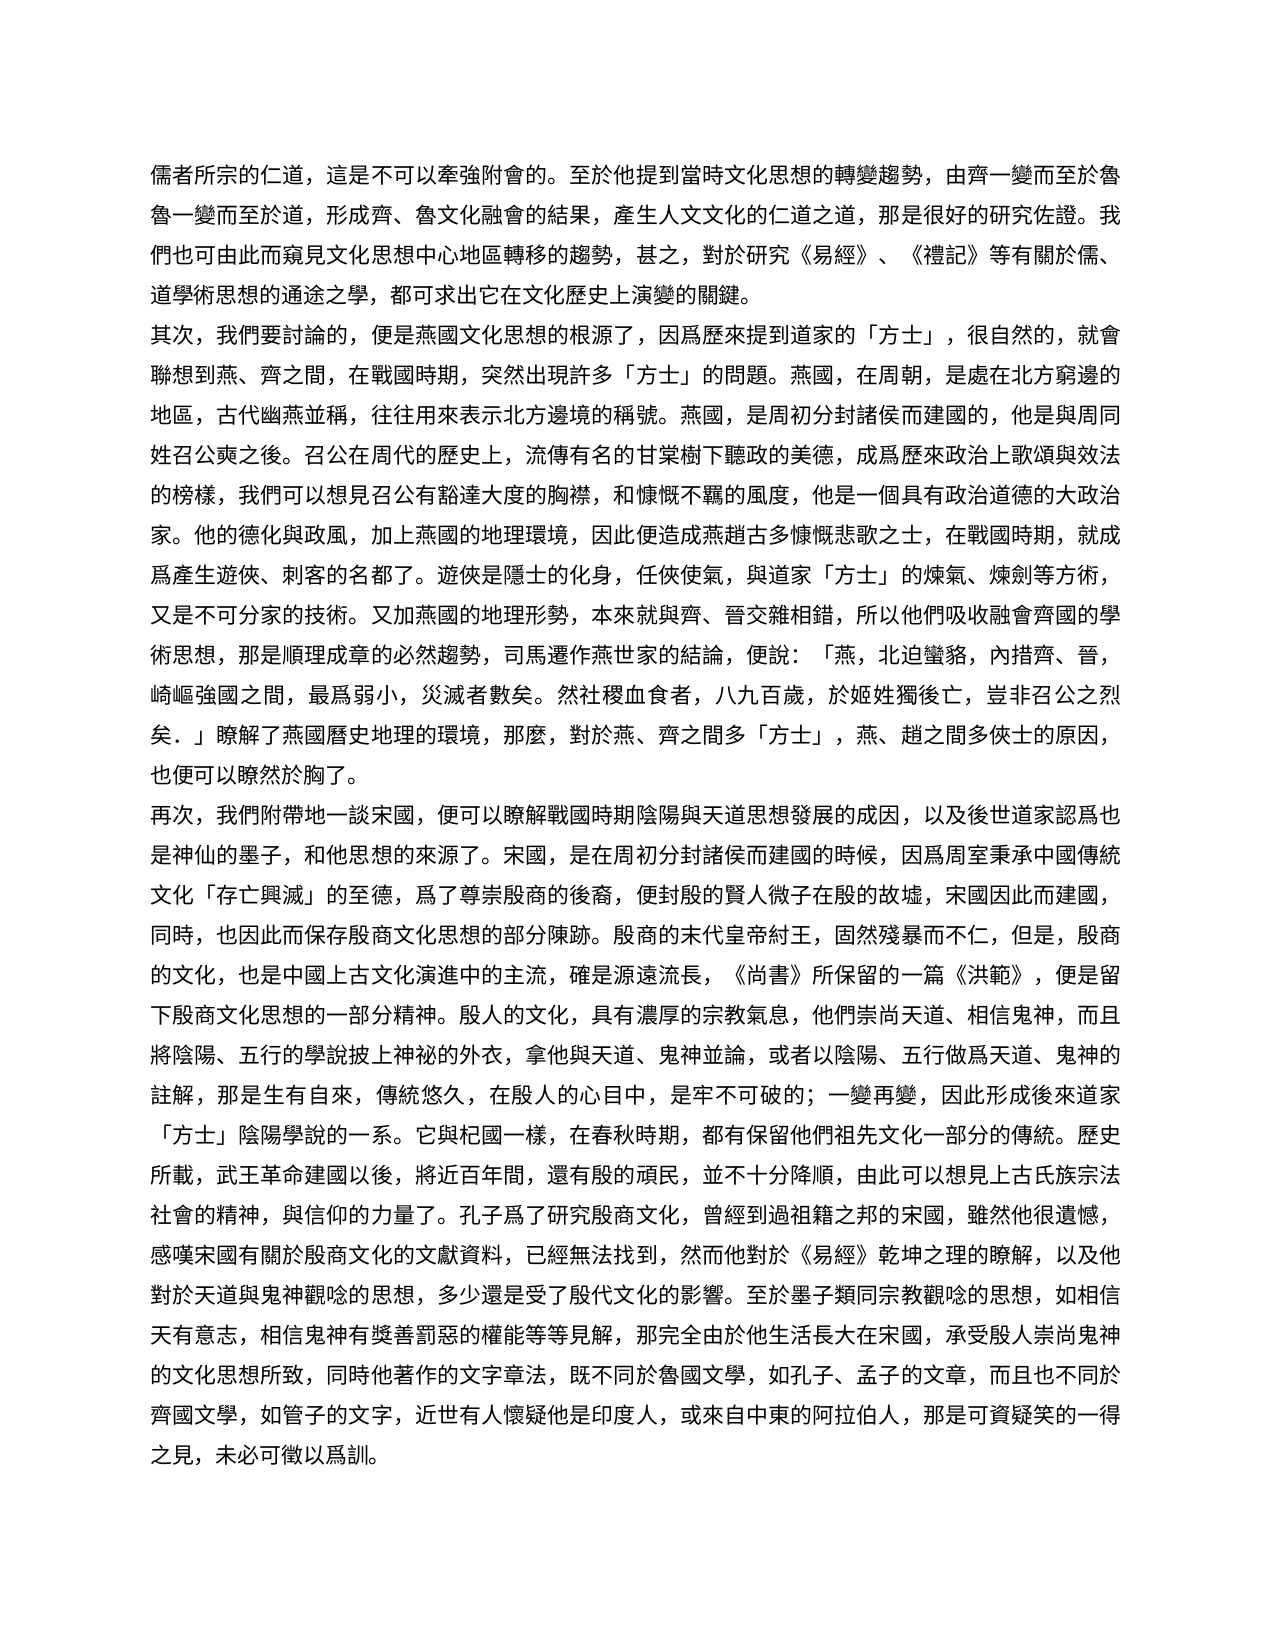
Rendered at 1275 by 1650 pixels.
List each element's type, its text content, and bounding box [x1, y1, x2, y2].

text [150, 150, 1125, 310]
text 再次，我們附帶地一談宋國，便可以瞭解戰國時期陰陽與天道思想發展的成因，以及後世道家認爲也是神仙的墨子，和他思想的來源了。宋國，是在周初分封諸侯而建國的時候，因爲周室秉承中國傳統文化「存亡興滅」的至德，爲了尊崇殷商的後裔，便封殷的賢人微子在殷的故墟，宋國因此而建國，同時，也因此而保存殷商文化思想的部分陳跡。殷商的末代皇帝紂王，固然殘暴而不仁，但是，殷商的文化，也是中國上古文化演進中的主流，確是源遠流長，《尚書》所保留的一篇《洪範》，便是留下殷商文化思想的一部分精神。殷人的文化，具有濃厚的宗教氣息，他們崇尚天道、相信鬼神，而且將陰陽、五行的學說披上神祕的外衣，拿他與天道、鬼神並論，或者以陰陽、五行做爲天道、鬼神的註解，那是生有自來，傳統悠久，在殷人的心目中，是牢不可破的；一變再變，因此形成後來道家「方士」陰陽學說的一系。它與杞國一樣，在春秋時期，都有保留他們祖先文化一部分的傳統。歷史所載，武王革命建國以後，將近百年間，還有殷的頑民，並不十分降順，由此可以想見上古氏族宗法社會的精神，與信仰的力量了。孔子爲了研究殷商文化，曾經到過祖籍之邦的宋國，雖然他很遺憾，感嘆宋國有關於殷商文化的文獻資料，已經無法找到，然而他對於《易經》乾坤之理的瞭解，以及他對於天道與鬼神觀唸的思想，多少還是受了殷代文化的影響。至於墨子類同宗教觀唸的思想，如相信天有意志，相信鬼神有獎善罰惡的權能等等見解，那完全由於他生活長大在宋國，承受殷人崇尚鬼神的文化思想所致，同時他著作的文字章法，既不同於魯國文學，如孔子、孟子的文章，而且也不同於齊國文學，如管子的文字，近世有人懷疑他是印度人，或來自中東的阿拉伯人，那是可資疑笑的一得之見，未必可徵以爲訓。 [150, 790, 1125, 1470]
text 其次，我們要討論的，便是燕國文化思想的根源了，因爲歷來提到道家的「方士」，很自然的，就會聯想到燕、齊之間，在戰國時期，突然出現許多「方士」的問題。燕國，在周朝，是處在北方窮邊的地區，古代幽燕並稱，往往用來表示北方邊境的稱號。燕國，是周初分封諸侯而建國的，他是與周同姓召公奭之後。召公在周代的歷史上，流傳有名的甘棠樹下聽政的美德，成爲歷來政治上歌頌與效法的榜樣，我們可以想見召公有豁達大度的胸襟，和慷慨不羈的風度，他是一個具有政治道德的大政治家。他的德化與政風，加上燕國的地理環境，因此便造成燕趙古多慷慨悲歌之士，在戰國時期，就成爲產生遊俠、刺客的名都了。遊俠是隱士的化身，任俠使氣，與道家「方士」的煉氣、煉劍等方術，又是不可分家的技術。又加燕國的地理形勢，本來就與齊、晉交雜相錯，所以他們吸收融會齊國的學術思想，那是順理成章的必然趨勢，司馬遷作燕世家的結論，便說：「燕，北迫蠻貉，內措齊、晉，崎嶇強國之間，最爲弱小，災滅者數矣。然社稷血食者，八九百歲，於姬姓獨後亡，豈非召公之烈矣．」瞭解了燕國曆史地理的環境，那麼，對於燕、齊之間多「方士」，燕、趙之間多俠士的原因，也便可以瞭然於胸了。 [150, 310, 1125, 790]
